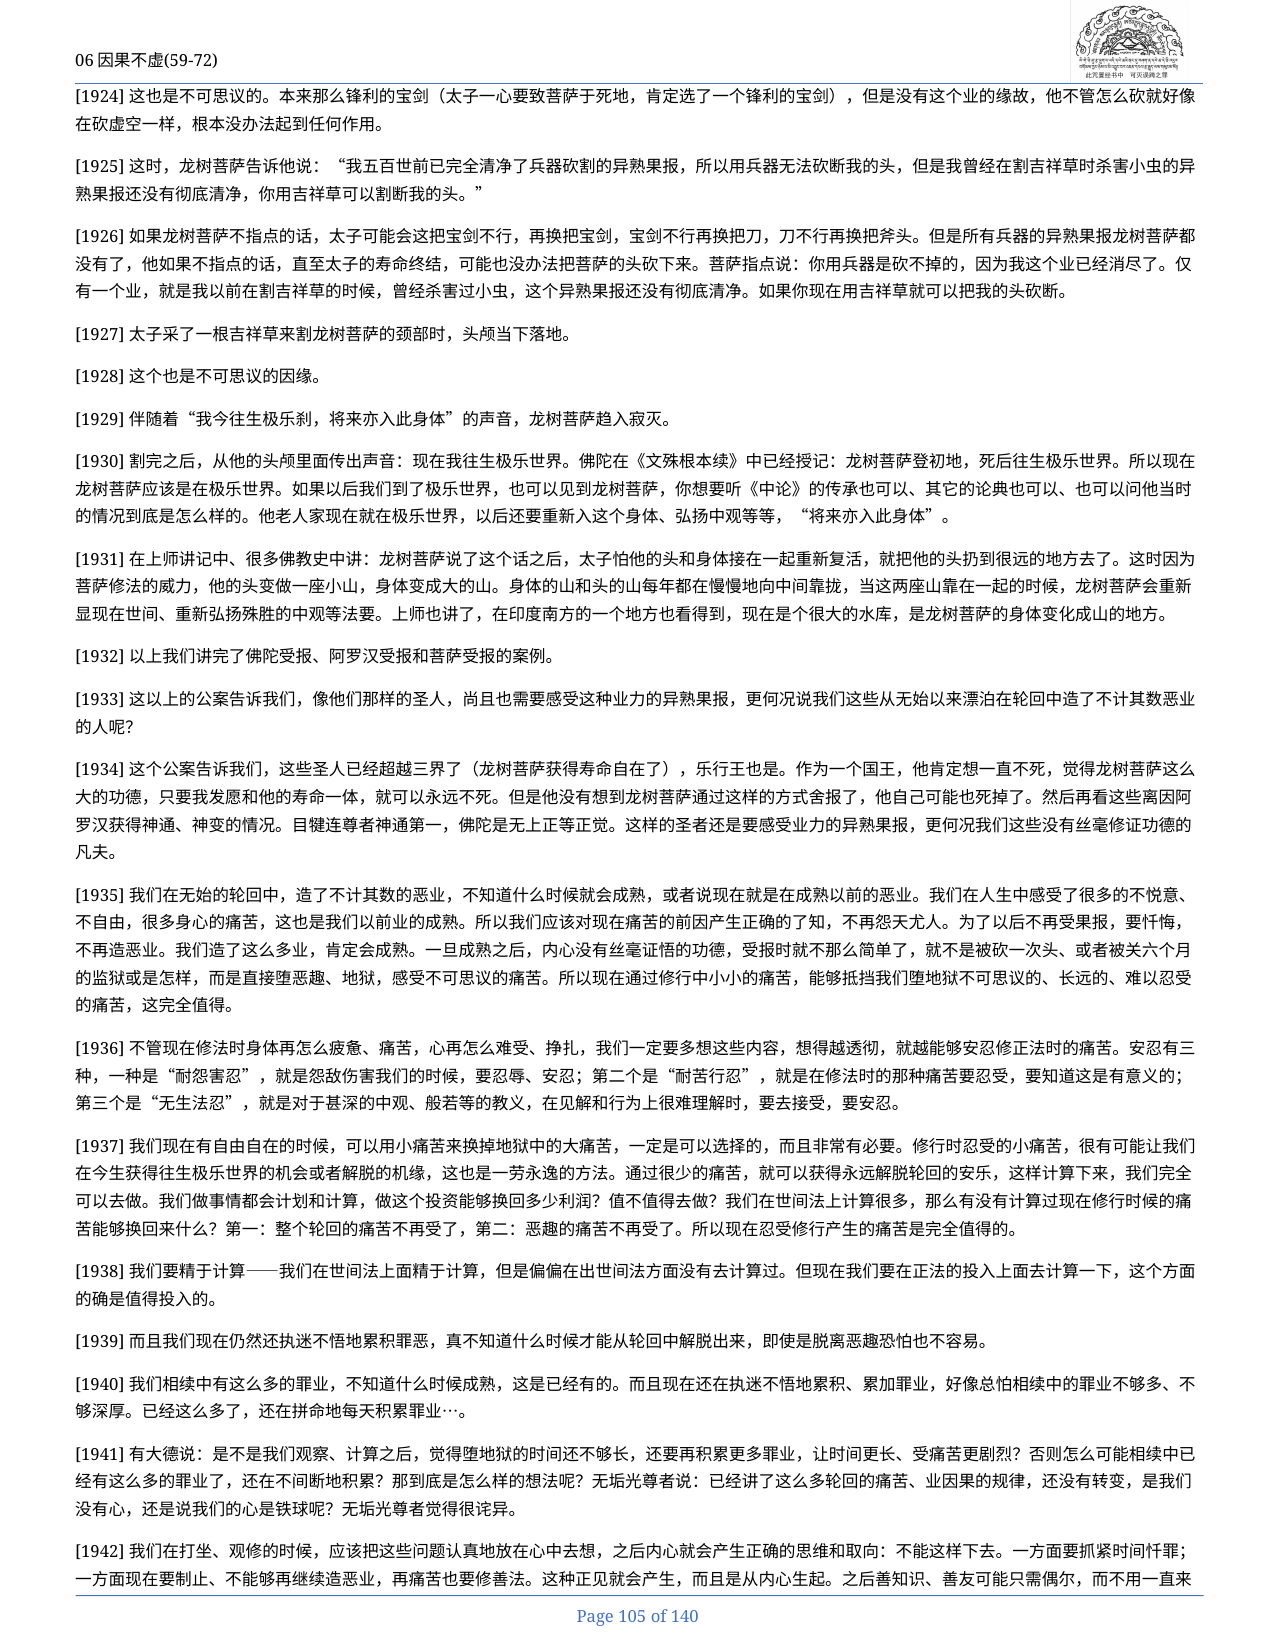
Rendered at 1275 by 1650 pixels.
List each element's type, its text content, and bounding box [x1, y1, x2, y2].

text [1938] 我们要精于计算——我们在世间法上面精于计算，但是偏偏在出世间法方面没有去计算过。但现在我们要在正法的投入上面去计算一下，这个方面的确是值得投入的。 [75, 1258, 1200, 1310]
text [1930] 割完之后，从他的头颅里面传出声音：现在我往生极乐世界。佛陀在《文殊根本续》中已经授记：龙树菩萨登初地，死后往生极乐世界。所以现在龙树菩萨应该是在极乐世界。如果以后我们到了极乐世界，也可以见到龙树菩萨，你想要听《中论》的传承也可以、其它的论典也可以、也可以问他当时的情况到底是怎么样的。他老人家现在就在极乐世界，以后还要重新入这个身体、弘扬中观等等，“将来亦入此身体”。 [75, 448, 1200, 528]
text [1928] 这个也是不可思议的因缘。 [75, 363, 1200, 387]
text [1939] 而且我们现在仍然还执迷不悟地累积罪恶，真不知道什么时候才能从轮回中解脱出来，即使是脱离恶趣恐怕也不容易。 [75, 1328, 1200, 1352]
text [1925] 这时，龙树菩萨告诉他说：“我五百世前已完全清净了兵器砍割的异熟果报，所以用兵器无法砍断我的头，但是我曾经在割吉祥草时杀害小虫的异熟果报还没有彻底清净，你用吉祥草可以割断我的头。” [75, 153, 1200, 205]
text [1926] 如果龙树菩萨不指点的话，太子可能会这把宝剑不行，再换把宝剑，宝剑不行再换把刀，刀不行再换把斧头。但是所有兵器的异熟果报龙树菩萨都没有了，他如果不指点的话，直至太子的寿命终结，可能也没办法把菩萨的头砍下来。菩萨指点说：你用兵器是砍不掉的，因为我这个业已经消尽了。仅有一个业，就是我以前在割吉祥草的时候，曾经杀害过小虫，这个异熟果报还没有彻底清净。如果你现在用吉祥草就可以把我的头砍断。 [75, 223, 1200, 303]
text [1929] 伴随着“我今往生极乐刹，将来亦入此身体”的声音，龙树菩萨趋入寂灭。 [75, 406, 1200, 430]
text [1931] 在上师讲记中、很多佛教史中讲：龙树菩萨说了这个话之后，太子怕他的头和身体接在一起重新复活，就把他的头扔到很远的地方去了。这时因为菩萨修法的威力，他的头变做一座小山，身体变成大的山。身体的山和头的山每年都在慢慢地向中间靠拢，当这两座山靠在一起的时候，龙树菩萨会重新显现在世间、重新弘扬殊胜的中观等法要。上师也讲了，在印度南方的一个地方也看得到，现在是个很大的水库，是龙树菩萨的身体变化成山的地方。 [75, 546, 1200, 625]
text [1941] 有大德说：是不是我们观察、计算之后，觉得堕地狱的时间还不够长，还要再积累更多罪业，让时间更长、受痛苦更剧烈？否则怎么可能相续中已经有这么多的罪业了，还在不间断地积累？那到底是怎么样的想法呢？无垢光尊者说：已经讲了这么多轮回的痛苦、业因果的规律，还没有转变，是我们没有心，还是说我们的心是铁球呢？无垢光尊者觉得很诧异。 [75, 1441, 1200, 1520]
text [1937] 我们现在有自由自在的时候，可以用小痛苦来换掉地狱中的大痛苦，一定是可以选择的，而且非常有必要。修行时忍受的小痛苦，很有可能让我们在今生获得往生极乐世界的机会或者解脱的机缘，这也是一劳永逸的方法。通过很少的痛苦，就可以获得永远解脱轮回的安乐，这样计算下来，我们完全可以去做。我们做事情都会计划和计算，做这个投资能够换回多少利润？值不值得去做？我们在世间法上计算很多，那么有没有计算过现在修行时候的痛苦能够换回来什么？第一：整个轮回的痛苦不再受了，第二：恶趣的痛苦不再受了。所以现在忍受修行产生的痛苦是完全值得的。 [75, 1133, 1200, 1240]
text [1935] 我们在无始的轮回中，造了不计其数的恶业，不知道什么时候就会成熟，或者说现在就是在成熟以前的恶业。我们在人生中感受了很多的不悦意、不自由，很多身心的痛苦，这也是我们以前业的成熟。所以我们应该对现在痛苦的前因产生正确的了知，不再怨天尤人。为了以后不再受果报，要忏悔，不再造恶业。我们造了这么多业，肯定会成熟。一旦成熟之后，内心没有丝毫证悟的功德，受报时就不那么简单了，就不是被砍一次头、或者被关六个月的监狱或是怎样，而是直接堕恶趣、地狱，感受不可思议的痛苦。所以现在通过修行中小小的痛苦，能够抵挡我们堕地狱不可思议的、长远的、难以忍受的痛苦，这完全值得。 [75, 882, 1200, 1017]
picture [1070, 0, 1190, 83]
text [1924] 这也是不可思议的。本来那么锋利的宝剑（太子一心要致菩萨于死地，肯定选了一个锋利的宝剑），但是没有这个业的缘故，他不管怎么砍就好像在砍虚空一样，根本没办法起到任何作用。 [75, 83, 1200, 135]
text [1927] 太子采了一根吉祥草来割龙树菩萨的颈部时，头颅当下落地。 [75, 321, 1200, 345]
text [1934] 这个公案告诉我们，这些圣人已经超越三界了（龙树菩萨获得寿命自在了），乐行王也是。作为一个国王，他肯定想一直不死，觉得龙树菩萨这么大的功德，只要我发愿和他的寿命一体，就可以永远不死。但是他没有想到龙树菩萨通过这样的方式舍报了，他自己可能也死掉了。然后再看这些离因阿罗汉获得神通、神变的情况。目犍连尊者神通第一，佛陀是无上正等正觉。这样的圣者还是要感受业力的异熟果报，更何况我们这些没有丝毫修证功德的凡夫。 [75, 756, 1200, 863]
text [1940] 我们相续中有这么多的罪业，不知道什么时候成熟，这是已经有的。而且现在还在执迷不悟地累积、累加罪业，好像总怕相续中的罪业不够多、不够深厚。已经这么多了，还在拼命地每天积累罪业…。 [75, 1371, 1200, 1423]
text [1933] 这以上的公案告诉我们，像他们那样的圣人，尚且也需要感受这种业力的异熟果报，更何况说我们这些从无始以来漂泊在轮回中造了不计其数恶业的人呢？ [75, 686, 1200, 738]
text [1936] 不管现在修法时身体再怎么疲惫、痛苦，心再怎么难受、挣扎，我们一定要多想这些内容，想得越透彻，就越能够安忍修正法时的痛苦。安忍有三种，一种是“耐怨害忍”，就是怨敌伤害我们的时候，要忍辱、安忍；第二个是“耐苦行忍”，就是在修法时的那种痛苦要忍受，要知道这是有意义的；第三个是“无生法忍”，就是对于甚深的中观、般若等的教义，在见解和行为上很难理解时，要去接受，要安忍。 [75, 1035, 1200, 1114]
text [75, 1538, 1200, 1591]
text [1932] 以上我们讲完了佛陀受报、阿罗汉受报和菩萨受报的案例。 [75, 643, 1200, 668]
